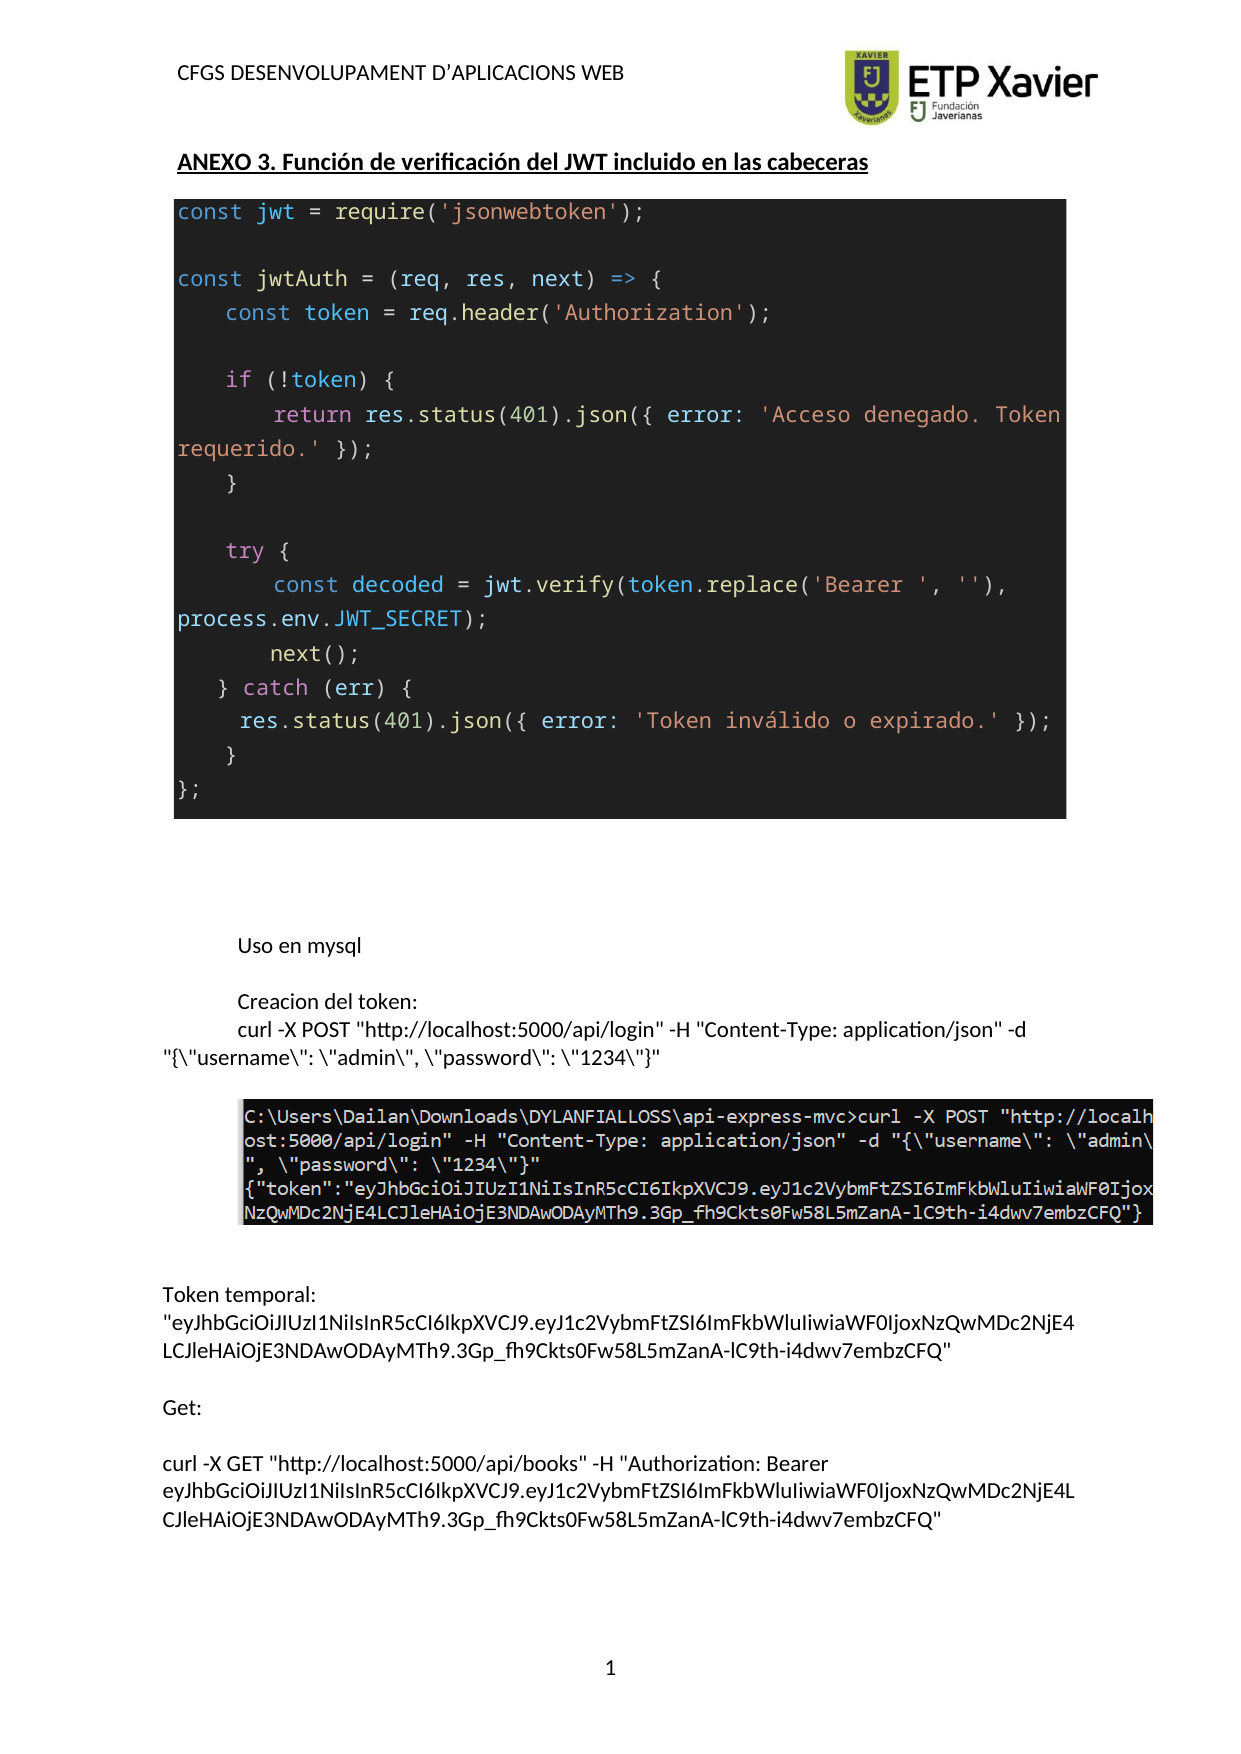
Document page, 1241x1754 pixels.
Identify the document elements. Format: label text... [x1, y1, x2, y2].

text curl -X POST "http://localhost:5000/api/login" -H "Content-Type: application/json" -d "{\"username\": \"admin\", \"password\": \"1234\"}" [162, 1015, 1078, 1071]
text Creacion del token: [162, 987, 1078, 1015]
picture [237, 1099, 1154, 1225]
text curl -X GET "http://localhost:5000/api/books" -H "Authorization: Bearer eyJhbGciOiJIUzI1NiIsInR5cCI6IkpXVCJ9.eyJ1c2VybmFtZSI6ImFkbWluIiwiaWF0IjoxNzQwMDc2NjE4LCJleHAiOjE3NDAwODAyMTh9.3Gp_fh9Ckts0Fw58L5mZanA-lC9th-i4dwv7embzCFQ" [162, 1449, 1078, 1533]
text Uso en mysql [162, 931, 1078, 959]
text ANEXO 3. Función de verificación del JWT incluido en las cabeceras [177, 146, 1078, 176]
text Token temporal: "eyJhbGciOiJIUzI1NiIsInR5cCI6IkpXVCJ9.eyJ1c2VybmFtZSI6ImFkbWluIiwiaWF0IjoxNzQwMDc2NjE4LCJleHAiOjE3NDAwODAyMTh9.3Gp_fh9Ckts0Fw58L5mZanA-lC9th-i4dwv7embzCFQ" [162, 1281, 1078, 1364]
picture [842, 41, 1099, 129]
text Get: [162, 1393, 1078, 1421]
